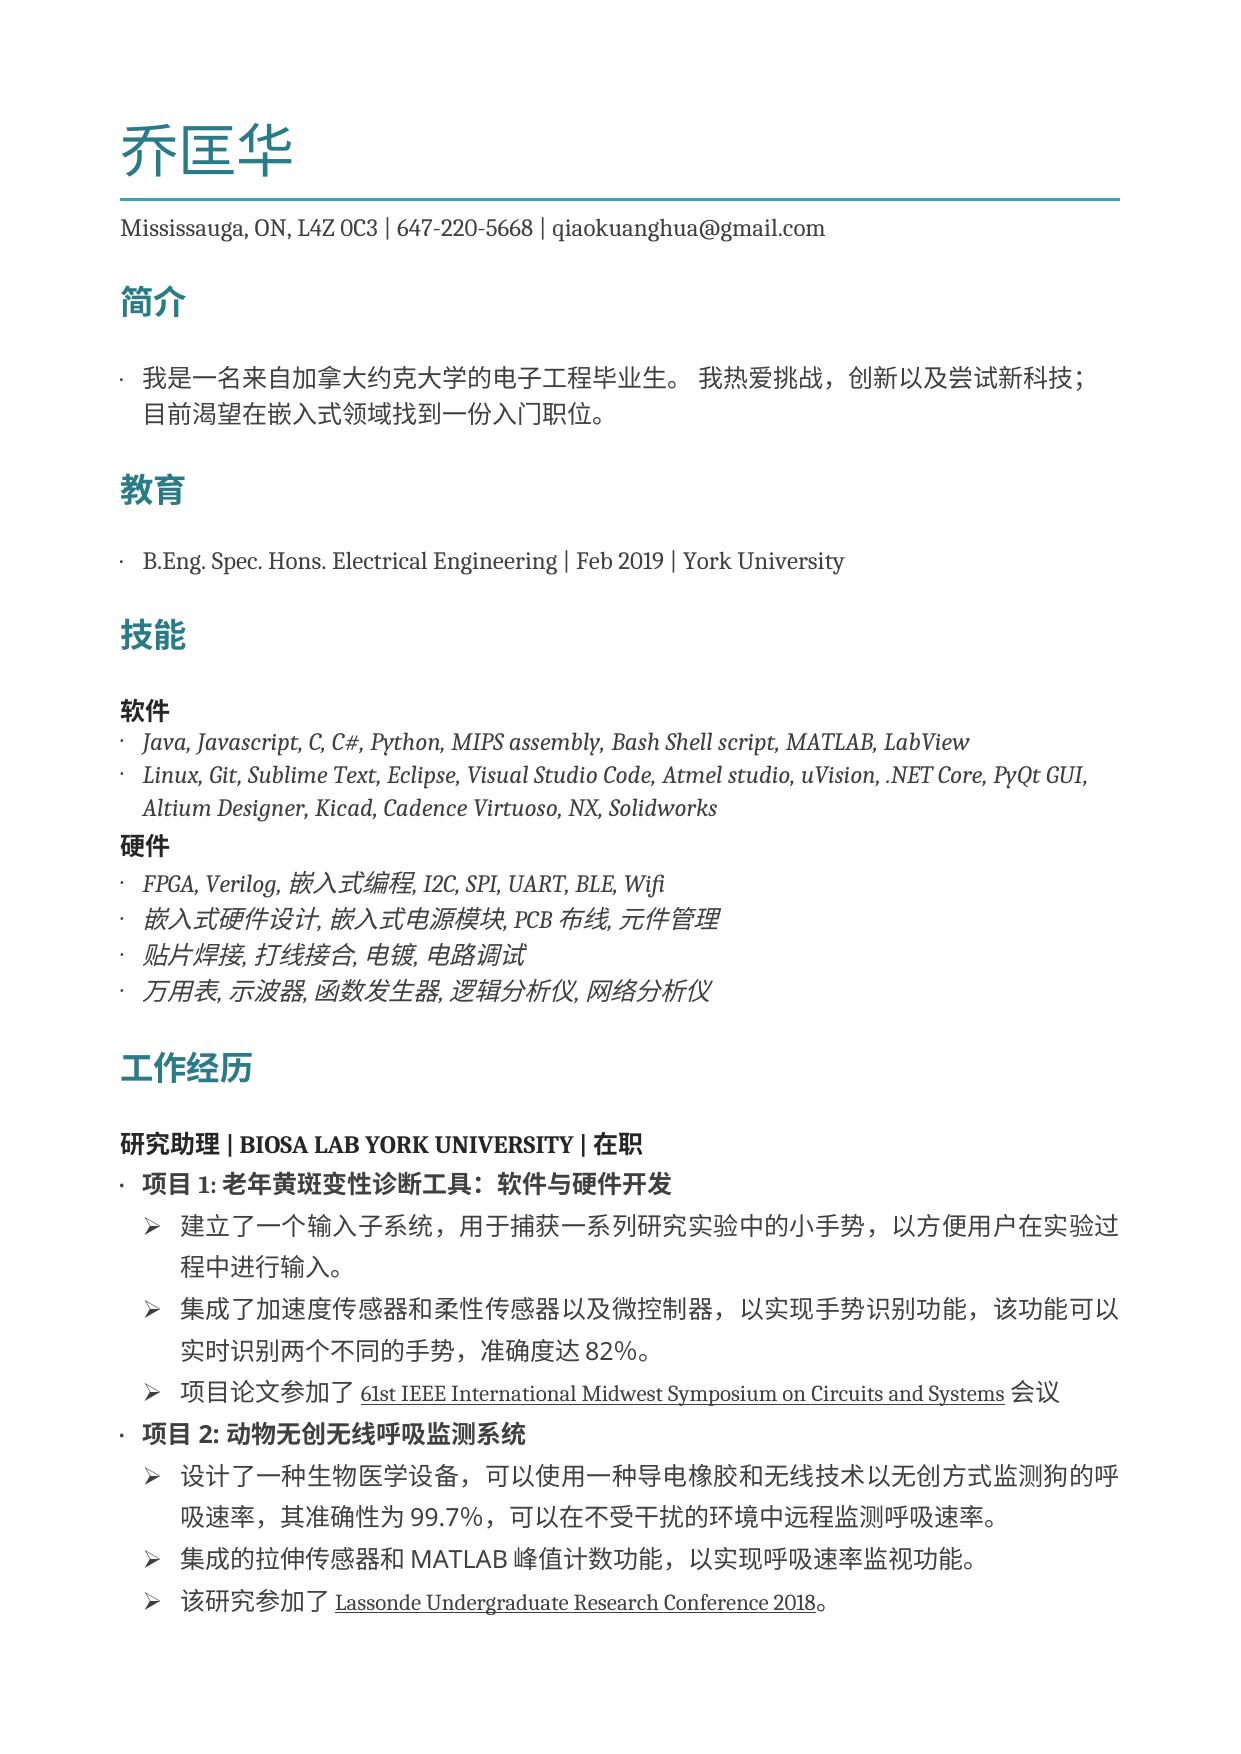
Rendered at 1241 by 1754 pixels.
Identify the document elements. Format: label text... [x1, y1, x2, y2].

list 设计了一种生物医学设备，可以使用一种导电橡胶和无线技术以无创方式监测狗的呼吸速率，其准确性为99.7％，可以在不受干扰的环境中远程监测呼吸速率。 [142, 1456, 1120, 1534]
list 该研究参加了Lassonde Undergraduate Research Conference 2018。 [142, 1581, 1120, 1617]
subtitle 研究助理 | BioSA Lab York University | 在职 [120, 1124, 1120, 1160]
list 项目 1: 老年黄斑变性诊断工具：软件与硬件开发 [120, 1164, 1120, 1201]
list FPGA, Verilog, 嵌入式编程, I2C, SPI, UART, BLE, Wifi [120, 863, 1120, 899]
list Java, Javascript, C, C#, Python, MIPS assembly, Bash Shell script, MATLAB, LabView [120, 728, 1120, 757]
subtitle 简介 [120, 276, 1120, 324]
list 硬件 [120, 827, 1120, 863]
list 嵌入式硬件设计, 嵌入式电源模块, PCB布线, 元件管理 [120, 899, 1120, 936]
subtitle 教育 [120, 464, 1120, 512]
list Linux, Git, Sublime Text, Eclipse, Visual Studio Code, Atmel studio, uVision, .NET Core, PyQt GUI, Altium Designer, Kicad, Cadence Virtuoso, NX, Solidworks [120, 761, 1120, 823]
list 集成了加速度传感器和柔性传感器以及微控制器，以实现手势识别功能，该功能可以实时识别两个不同的手势，准确度达82％。 [142, 1289, 1120, 1367]
list 软件 [120, 692, 1120, 728]
subtitle 工作经历 [120, 1041, 1120, 1090]
list 项目 2: 动物无创无线呼吸监测系统 [120, 1414, 1120, 1451]
list B.Eng. Spec. Hons. Electrical Engineering | Feb 2019 | York University [120, 547, 1120, 576]
list 项目论文参加了 61st IEEE International Midwest Symposium on Circuits and Systems 会议 [142, 1373, 1120, 1409]
list 万用表, 示波器, 函数发生器, 逻辑分析仪, 网络分析仪 [120, 972, 1120, 1008]
list 我是一名来自加拿大约克大学的电子工程毕业生。 我热爱挑战，创新以及尝试新科技；目前渴望在嵌入式领域找到一份入门职位。 [120, 358, 1120, 431]
title 乔匡华 [120, 105, 1120, 198]
text Mississauga, ON, L4Z 0C3 | 647-220-5668 | qiaokuanghua@gmail.com [120, 213, 1120, 242]
list 建立了一个输入子系统，用于捕获一系列研究实验中的小手势，以方便用户在实验过程中进行输入。 [142, 1206, 1120, 1284]
list 集成的拉伸传感器和MATLAB峰值计数功能，以实现呼吸速率监视功能。 [142, 1539, 1120, 1576]
list 贴片焊接, 打线接合, 电镀, 电路调试 [120, 936, 1120, 972]
subtitle 技能 [120, 609, 1120, 657]
